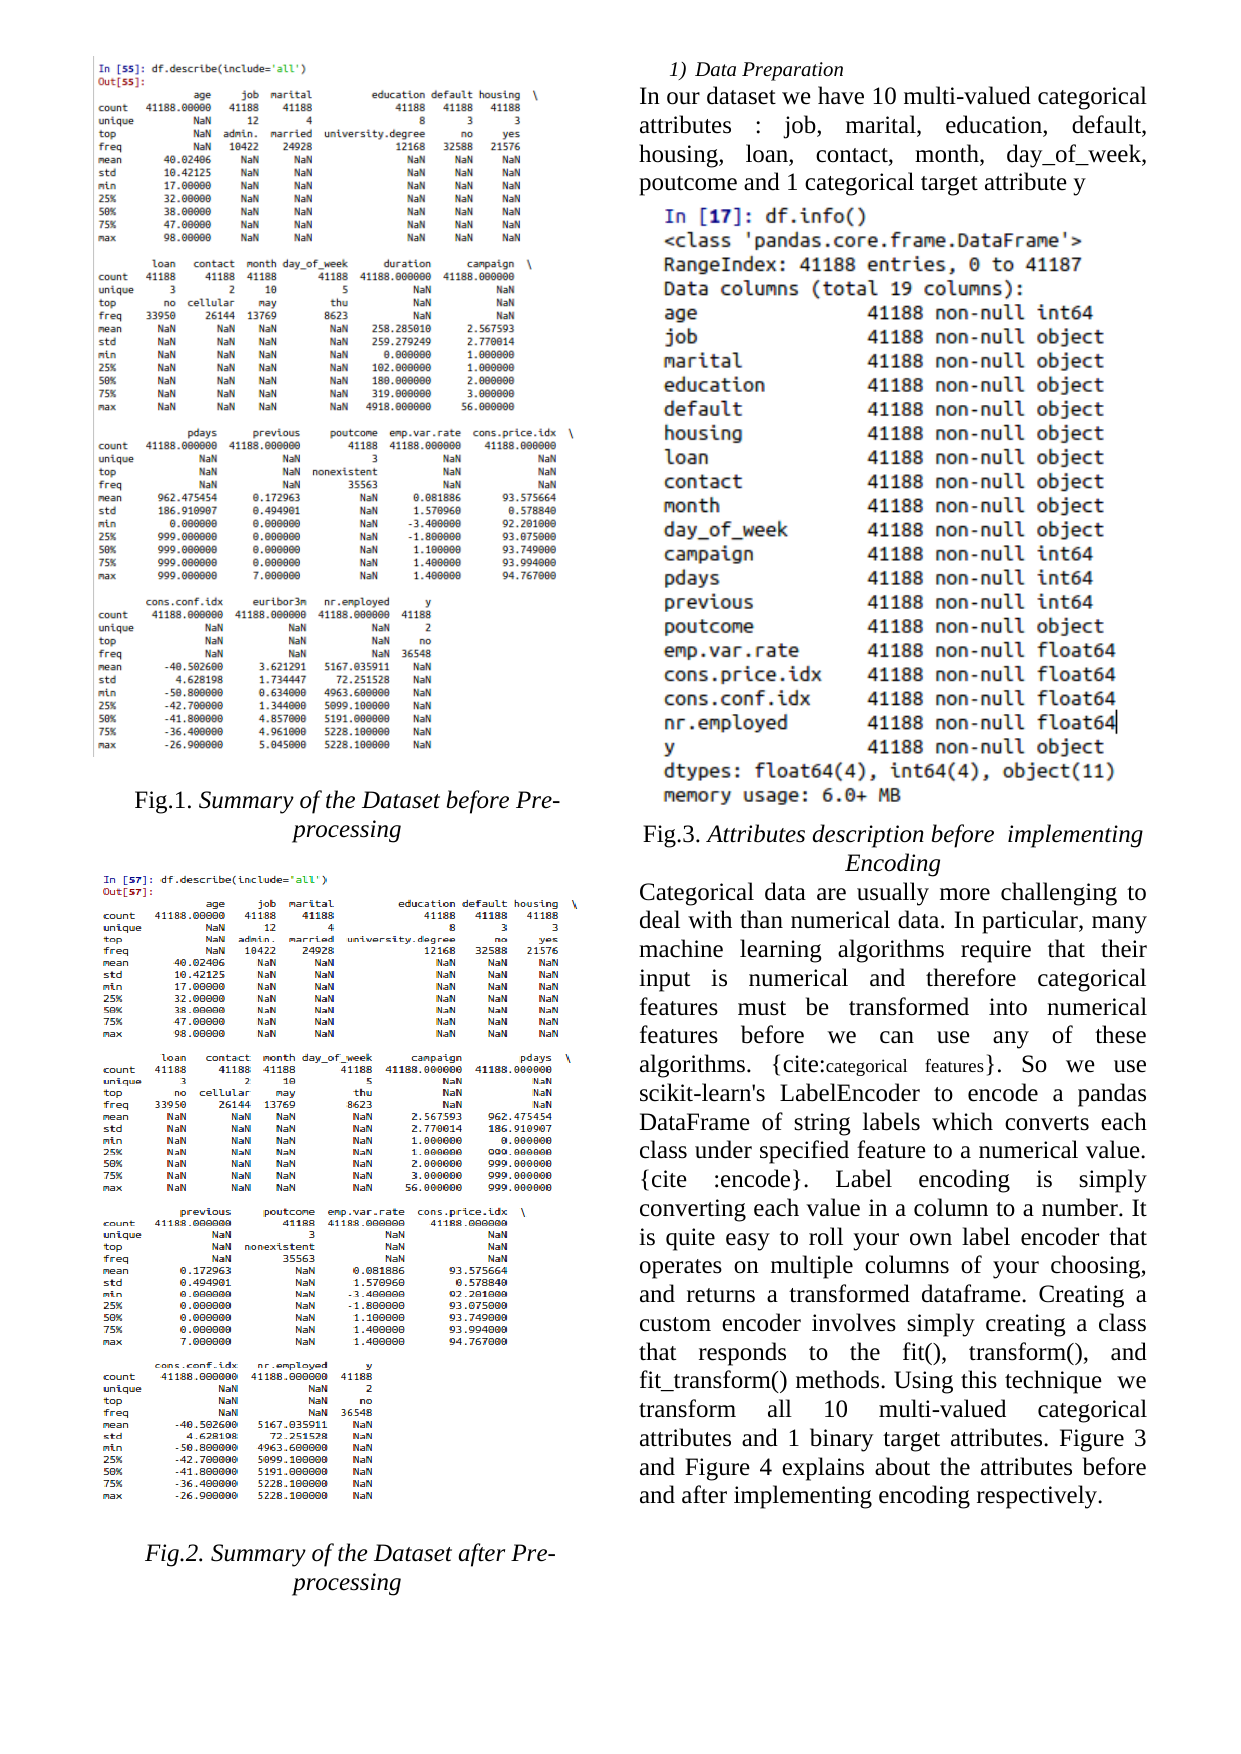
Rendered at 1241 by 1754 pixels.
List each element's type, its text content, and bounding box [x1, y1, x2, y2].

picture [99, 872, 596, 1510]
text Categorical data are usually more challenging to deal with than numerical data. In particular, many machine learning algorithms require that their input is numerical and therefore categorical features must be transformed into numerical features before we can use any of these algorithms. {cite:categorical features}. So we use scikit-learn's LabelEncoder to encode a pandas DataFrame of string labels which converts each class under specified feature to a numerical value. {cite :encode}. Label encoding is simply converting each value in a column to a number. It is quite easy to roll your own label encoder that operates on multiple columns of your choosing, and returns a transformed dataframe. Creating a custom encoder involves simply creating a class that responds to the fit(), transform(), and fit_transform() methods. Using this technique we transform all 10 multi-valued categorical attributes and 1 binary target attributes. Figure 3 and Figure 4 explains about the attributes before and after implementing encoding respectively. [639, 877, 1147, 1509]
picture [661, 196, 1125, 820]
text Fig.2. Summary of the Dataset after Pre-processing [93, 1538, 601, 1596]
subtitle Data Preparation [639, 56, 1147, 81]
text Fig.1. Summary of the Dataset before Pre-processing [93, 786, 601, 843]
picture [93, 56, 584, 757]
